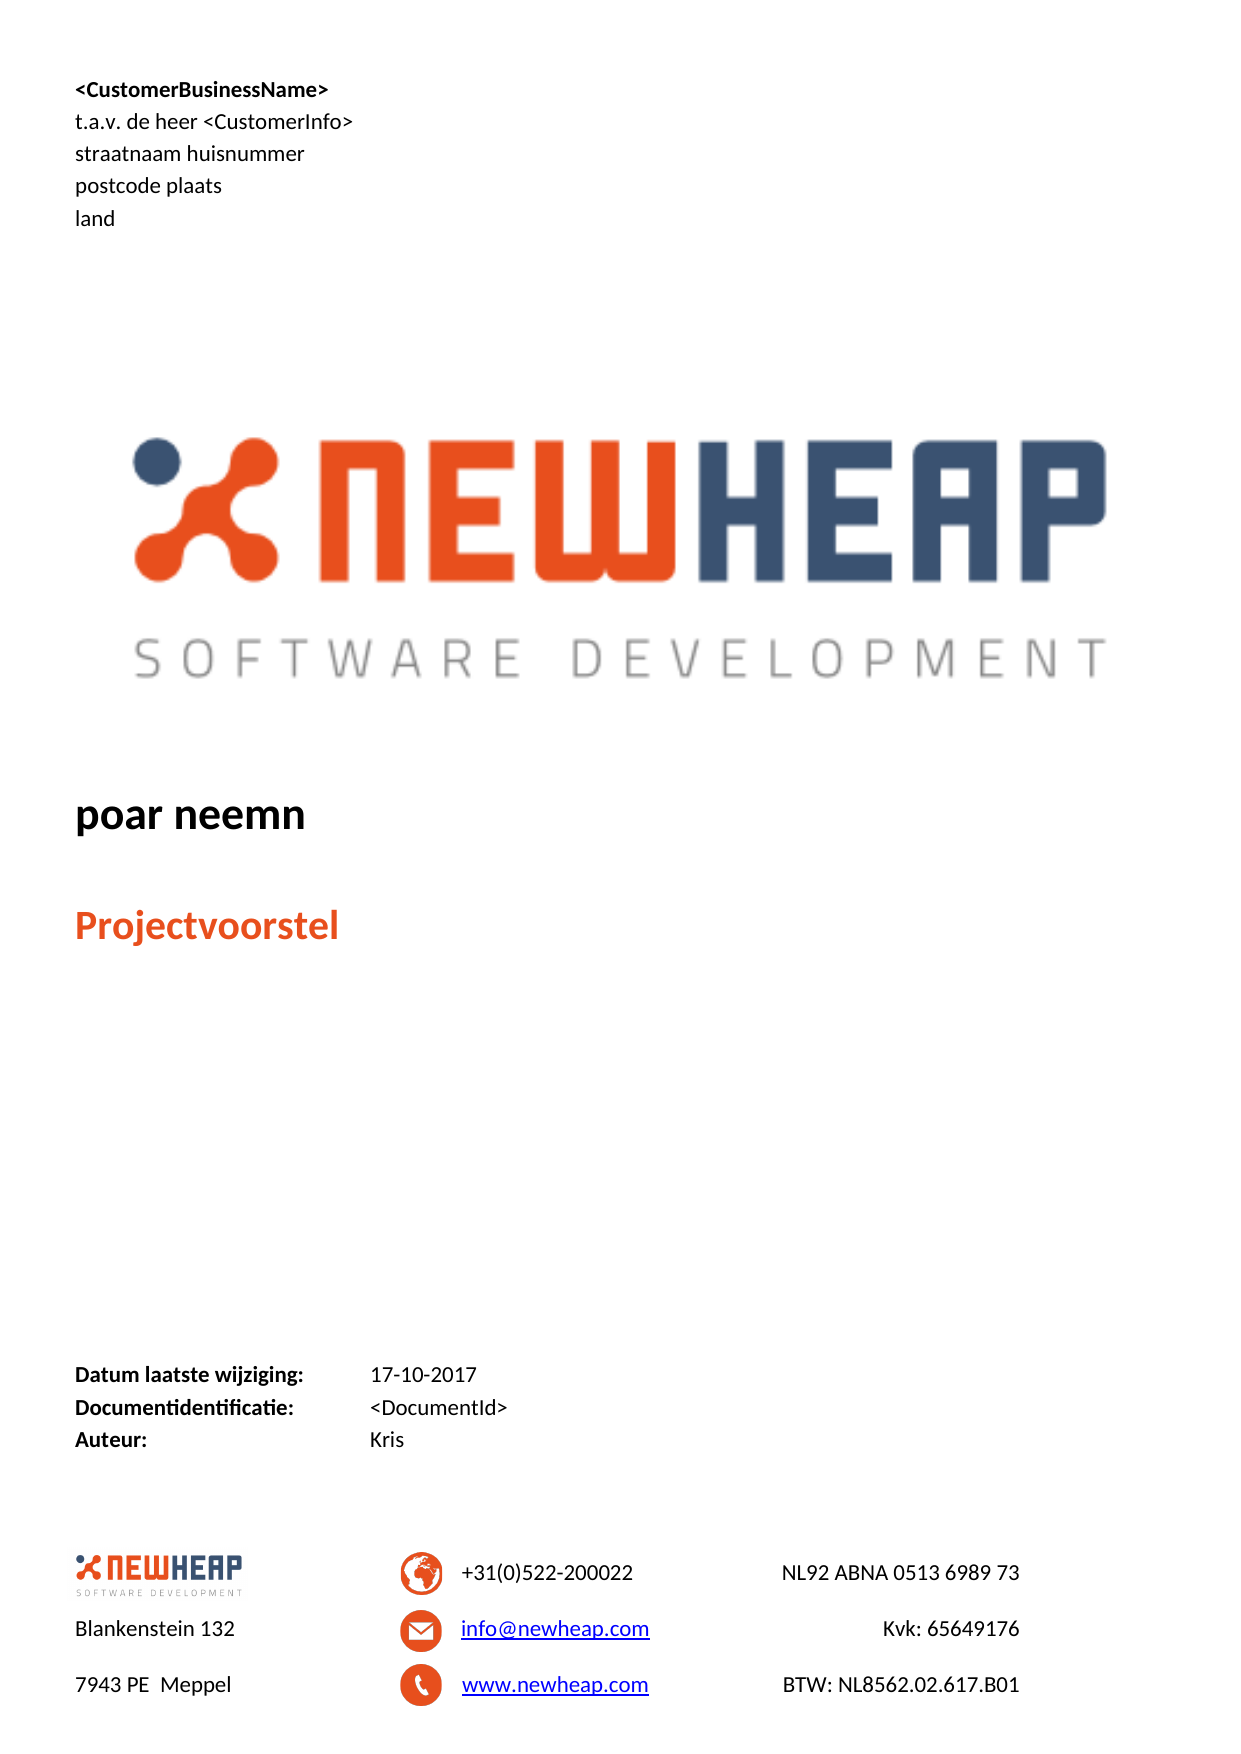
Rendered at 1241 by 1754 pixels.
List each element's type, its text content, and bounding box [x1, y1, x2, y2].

text straatnaam huisnummer [75, 139, 1165, 167]
text poar neemn [75, 785, 1165, 841]
picture [400, 1552, 443, 1595]
text t.a.v. de heer <CustomerInfo> [75, 107, 1165, 135]
picture [400, 1664, 442, 1706]
picture [400, 1610, 442, 1652]
picture [66, 1547, 249, 1601]
text Auteur: Kris [75, 1425, 1165, 1453]
text Documentidentificatie: <DocumentId> [75, 1393, 1165, 1421]
text land [75, 204, 1165, 232]
subtitle Projectvoorstel [75, 899, 1165, 950]
text postcode plaats [75, 172, 1165, 199]
text <CustomerBusinessName> [75, 75, 1165, 103]
text Datum laatste wijziging: 17-10-2017 [75, 1361, 1165, 1389]
picture [75, 395, 1150, 707]
